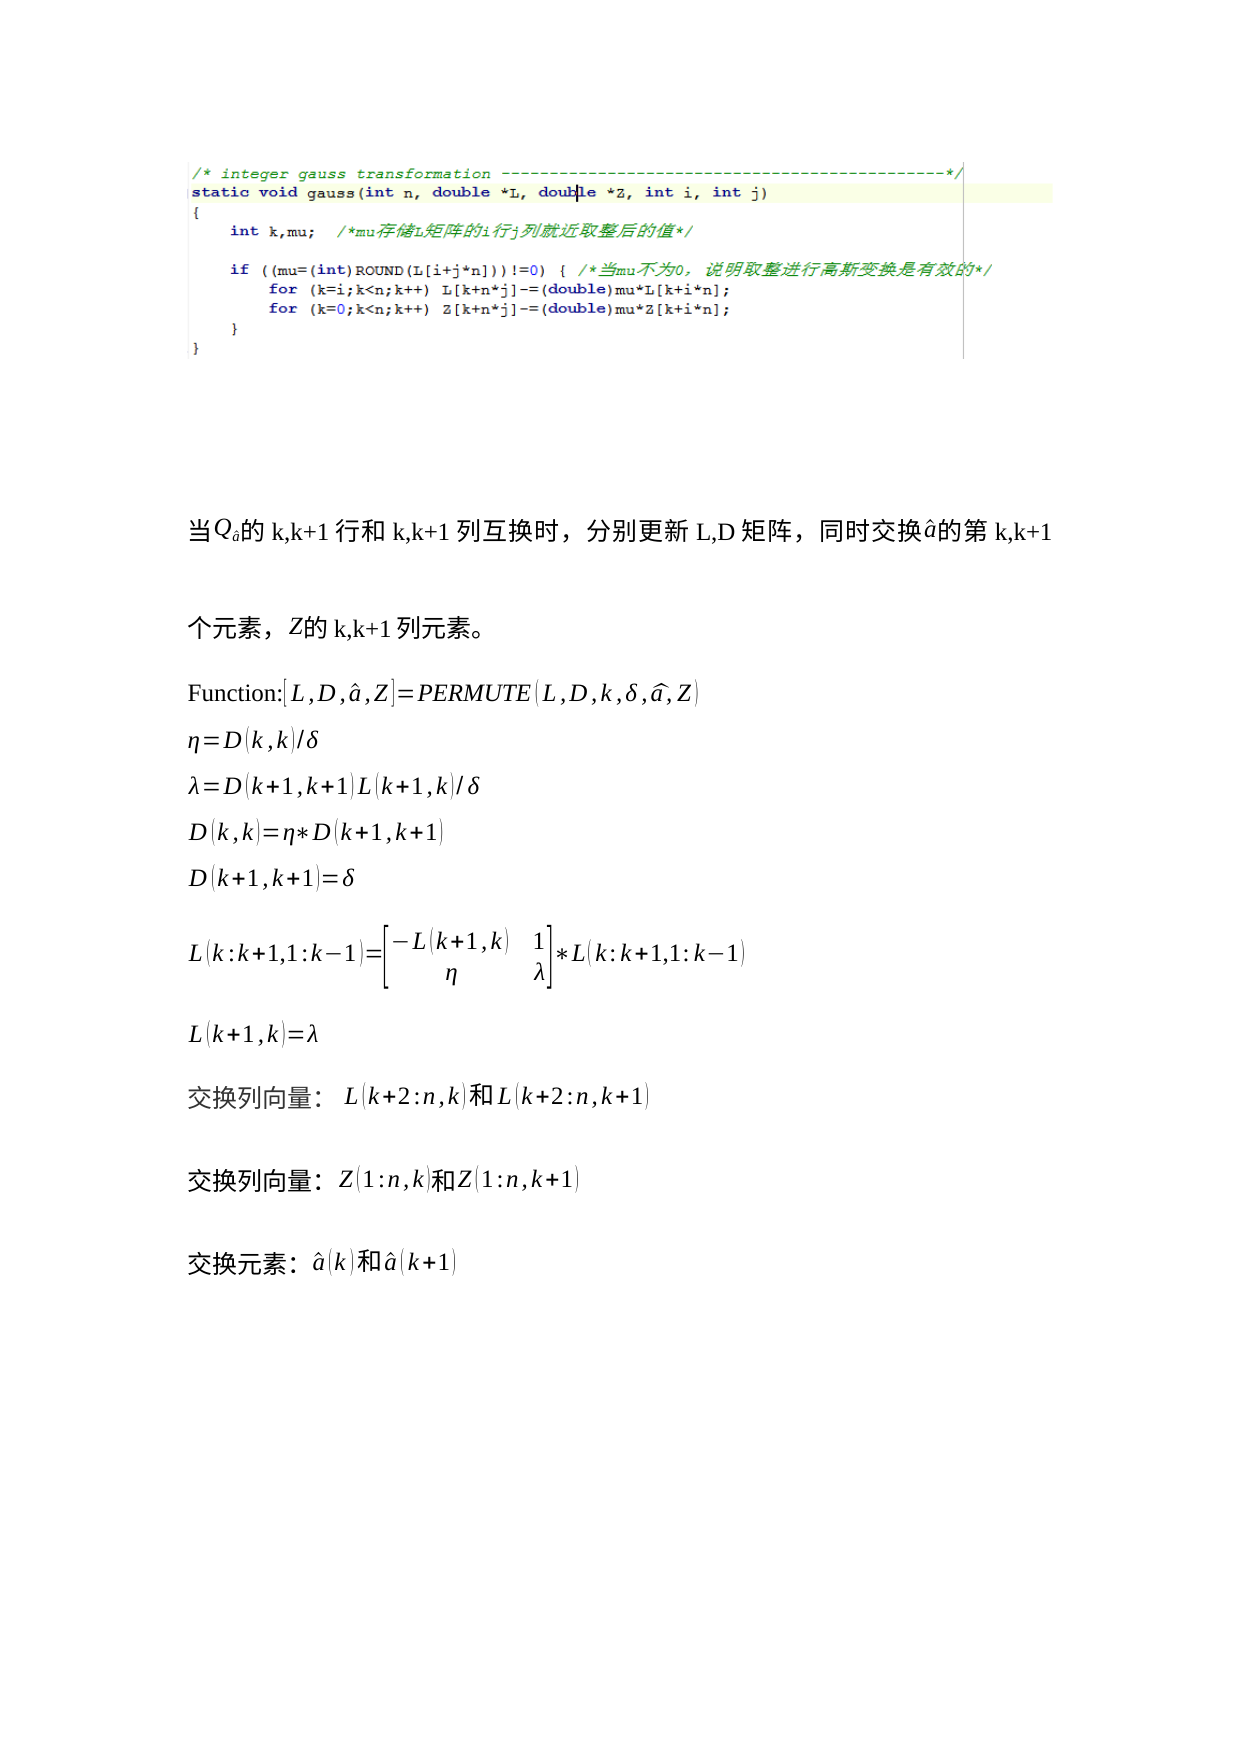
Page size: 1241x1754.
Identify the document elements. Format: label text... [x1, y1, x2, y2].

text Function: [187, 677, 1053, 710]
text 交换元素： [187, 1230, 1053, 1295]
picture [187, 162, 1053, 359]
text 当的k,k+1行和k,k+1列互换时，分别更新L,D矩阵，同时交换的第k,k+1个元素，的k,k+1列元素。 [187, 497, 1053, 659]
text 交换列向量： [187, 1064, 1053, 1129]
text 交换列向量：和 [187, 1147, 1053, 1212]
